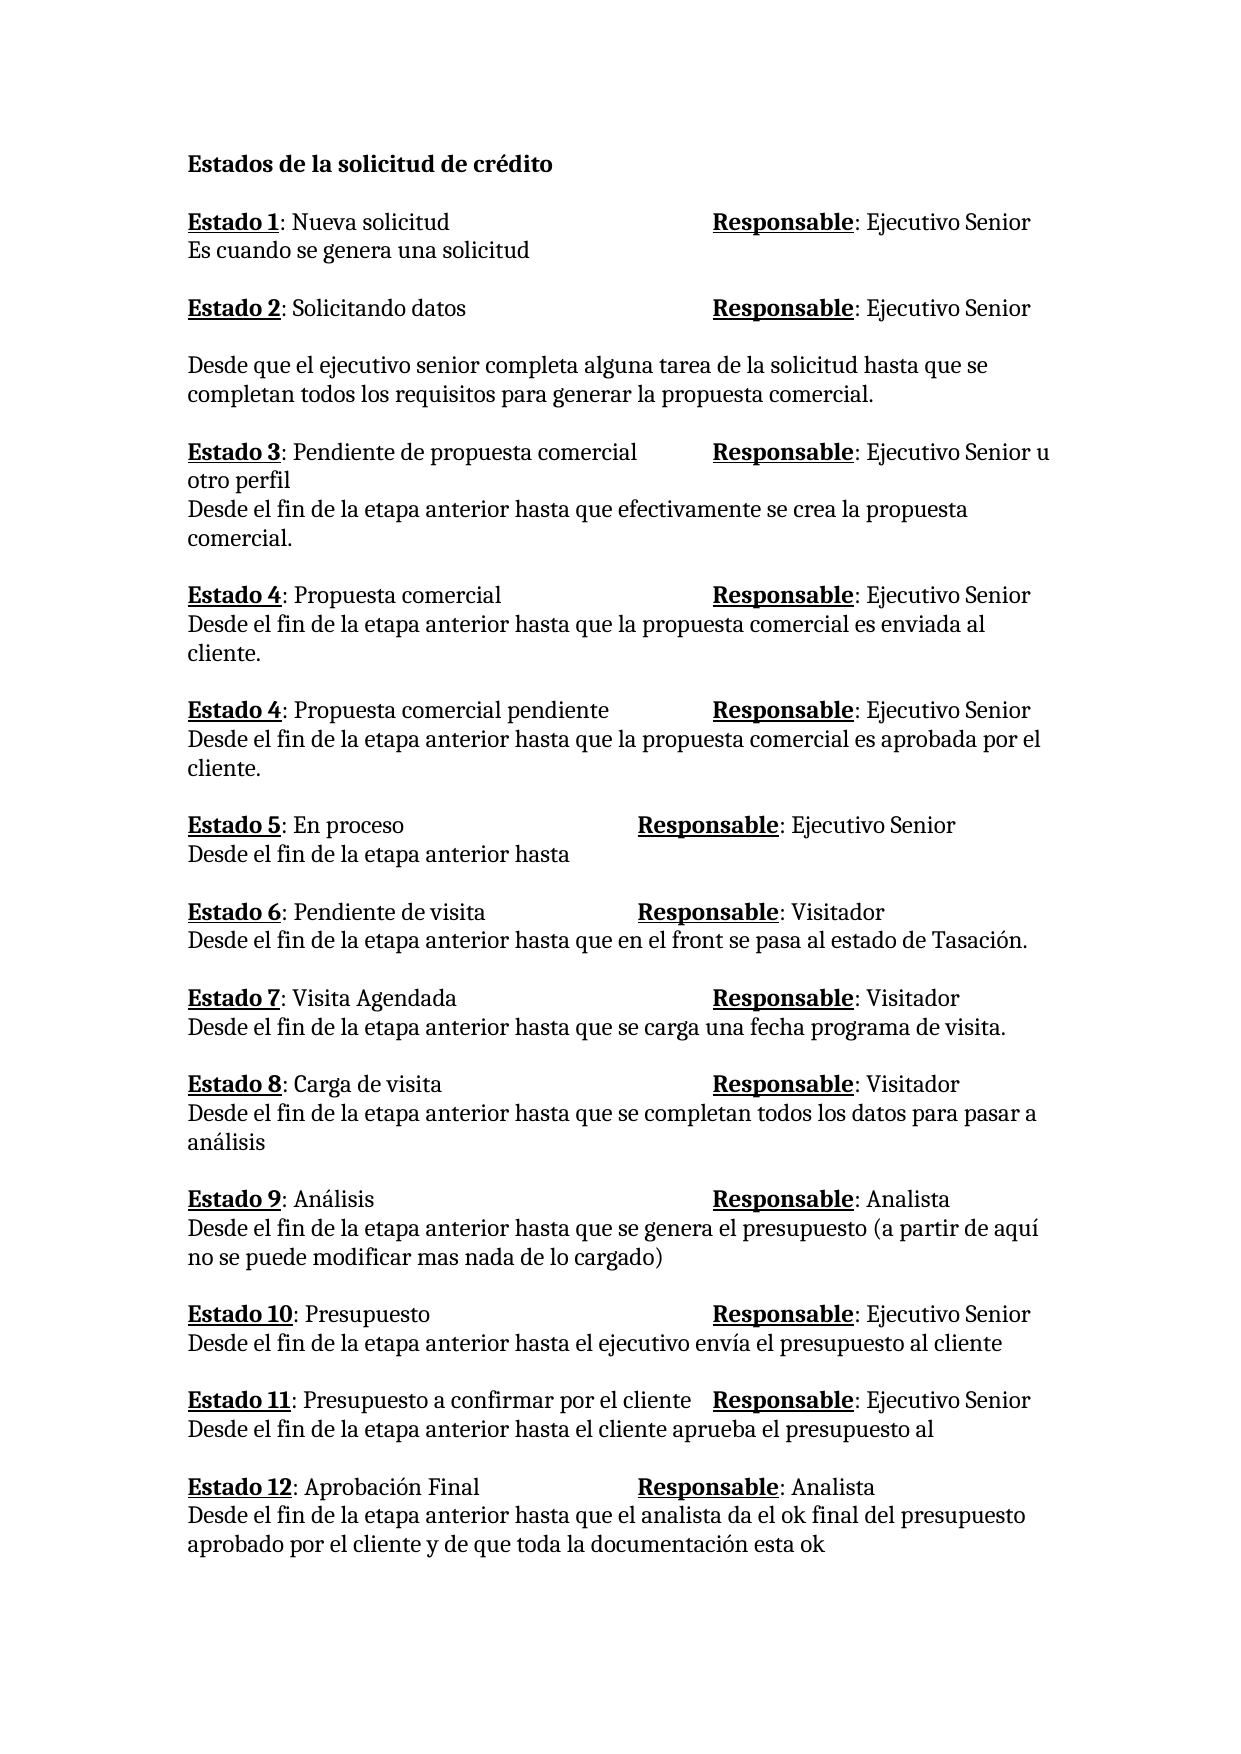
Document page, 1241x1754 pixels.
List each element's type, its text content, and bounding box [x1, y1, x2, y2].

text Desde el fin de la etapa anterior hasta que efectivamente se crea la propuesta comercial. [187, 495, 1053, 552]
text Estado 12: Aprobación Final Responsable: Analista [187, 1472, 1053, 1501]
text Es cuando se genera una solicitud [187, 236, 1053, 265]
text Estados de la solicitud de crédito [187, 150, 1053, 179]
text Desde el fin de la etapa anterior hasta que el analista da el ok final del presupuesto aprobado por el cliente y de que toda la documentación esta ok [187, 1501, 1053, 1559]
text Desde el fin de la etapa anterior hasta [187, 840, 1053, 869]
text Estado 5: En proceso Responsable: Ejecutivo Senior [187, 811, 1053, 840]
text Desde el fin de la etapa anterior hasta que la propuesta comercial es aprobada por el cliente. [187, 725, 1053, 782]
text Desde el fin de la etapa anterior hasta que se completan todos los datos para pasar a análisis [187, 1099, 1053, 1156]
text Estado 8: Carga de visita Responsable: Visitador [187, 1070, 1053, 1099]
text Estado 3: Pendiente de propuesta comercial Responsable: Ejecutivo Senior u otro perfil [187, 437, 1053, 495]
text Desde el fin de la etapa anterior hasta el cliente aprueba el presupuesto al [187, 1415, 1053, 1444]
text Estado 4: Propuesta comercial pendiente Responsable: Ejecutivo Senior [187, 696, 1053, 725]
text Estado 7: Visita Agendada Responsable: Visitador [187, 984, 1053, 1012]
text Desde el fin de la etapa anterior hasta que se carga una fecha programa de visita. [187, 1012, 1053, 1041]
text Estado 9: Análisis Responsable: Analista [187, 1185, 1053, 1214]
text Estado 2: Solicitando datos Responsable: Ejecutivo Senior [187, 294, 1053, 322]
text Estado 4: Propuesta comercial Responsable: Ejecutivo Senior [187, 581, 1053, 610]
text Desde que el ejecutivo senior completa alguna tarea de la solicitud hasta que se completan todos los requisitos para generar la propuesta comercial. [187, 351, 1053, 409]
text Desde el fin de la etapa anterior hasta el ejecutivo envía el presupuesto al cliente [187, 1329, 1053, 1357]
text Desde el fin de la etapa anterior hasta que la propuesta comercial es enviada al cliente. [187, 610, 1053, 667]
text Estado 6: Pendiente de visita Responsable: Visitador [187, 897, 1053, 926]
text Estado 1: Nueva solicitud Responsable: Ejecutivo Senior [187, 207, 1053, 236]
text Estado 11: Presupuesto a confirmar por el cliente Responsable: Ejecutivo Senior [187, 1386, 1053, 1415]
text Desde el fin de la etapa anterior hasta que en el front se pasa al estado de Tasación. [187, 926, 1053, 955]
text Estado 10: Presupuesto Responsable: Ejecutivo Senior [187, 1300, 1053, 1329]
text Desde el fin de la etapa anterior hasta que se genera el presupuesto (a partir de aquí no se puede modificar mas nada de lo cargado) [187, 1214, 1053, 1271]
